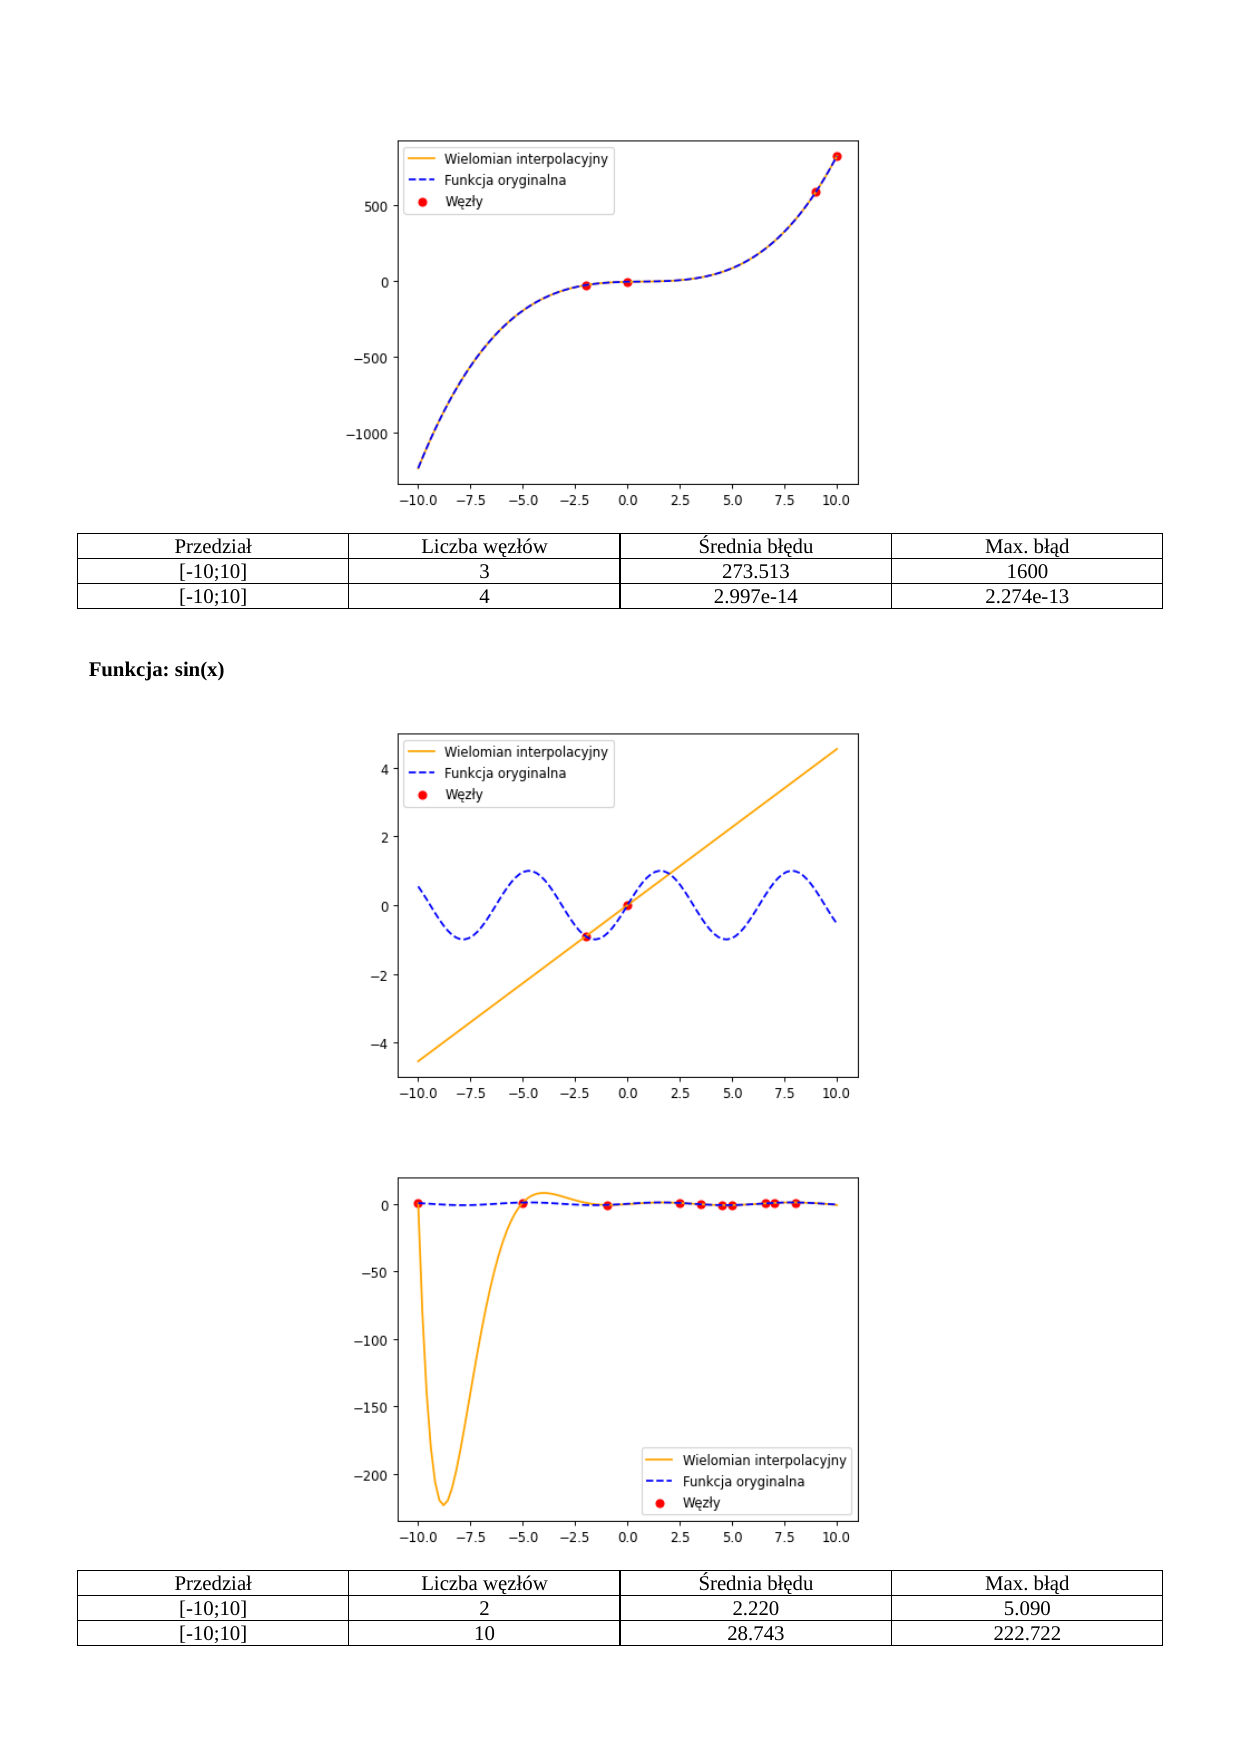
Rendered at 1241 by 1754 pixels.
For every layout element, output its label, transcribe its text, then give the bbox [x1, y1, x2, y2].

table_cell 2 [349, 1596, 619, 1620]
table_cell 2.220 [621, 1596, 891, 1620]
table_cell 273.513 [621, 559, 891, 583]
table_cell [-10;10] [78, 1596, 348, 1620]
table_cell [-10;10] [78, 1621, 348, 1645]
table_cell 28.743 [621, 1621, 891, 1645]
table_cell 2.997e-14 [621, 584, 891, 608]
picture [323, 681, 917, 1570]
table_header Max. błąd [892, 534, 1162, 558]
table_header Średnia błędu [621, 1571, 891, 1595]
table_cell 4 [349, 584, 619, 608]
table_header Przedział [78, 534, 348, 558]
table_header Max. błąd [892, 1571, 1162, 1595]
table_cell 3 [349, 559, 619, 583]
table_cell 5.090 [892, 1596, 1162, 1620]
table_cell 10 [349, 1621, 619, 1645]
table_cell [-10;10] [78, 584, 348, 608]
table_header Średnia błędu [621, 534, 891, 558]
table_cell 222.722 [892, 1621, 1162, 1645]
table_cell 2.274e-13 [892, 584, 1162, 608]
table_header Przedział [78, 1571, 348, 1595]
text Funkcja: sin(x) [88, 657, 1152, 681]
table_cell [-10;10] [78, 559, 348, 583]
table_cell 1600 [892, 559, 1162, 583]
table_header Liczba węzłów [349, 1571, 619, 1595]
picture [323, 88, 917, 533]
table_header Liczba węzłów [349, 534, 619, 558]
